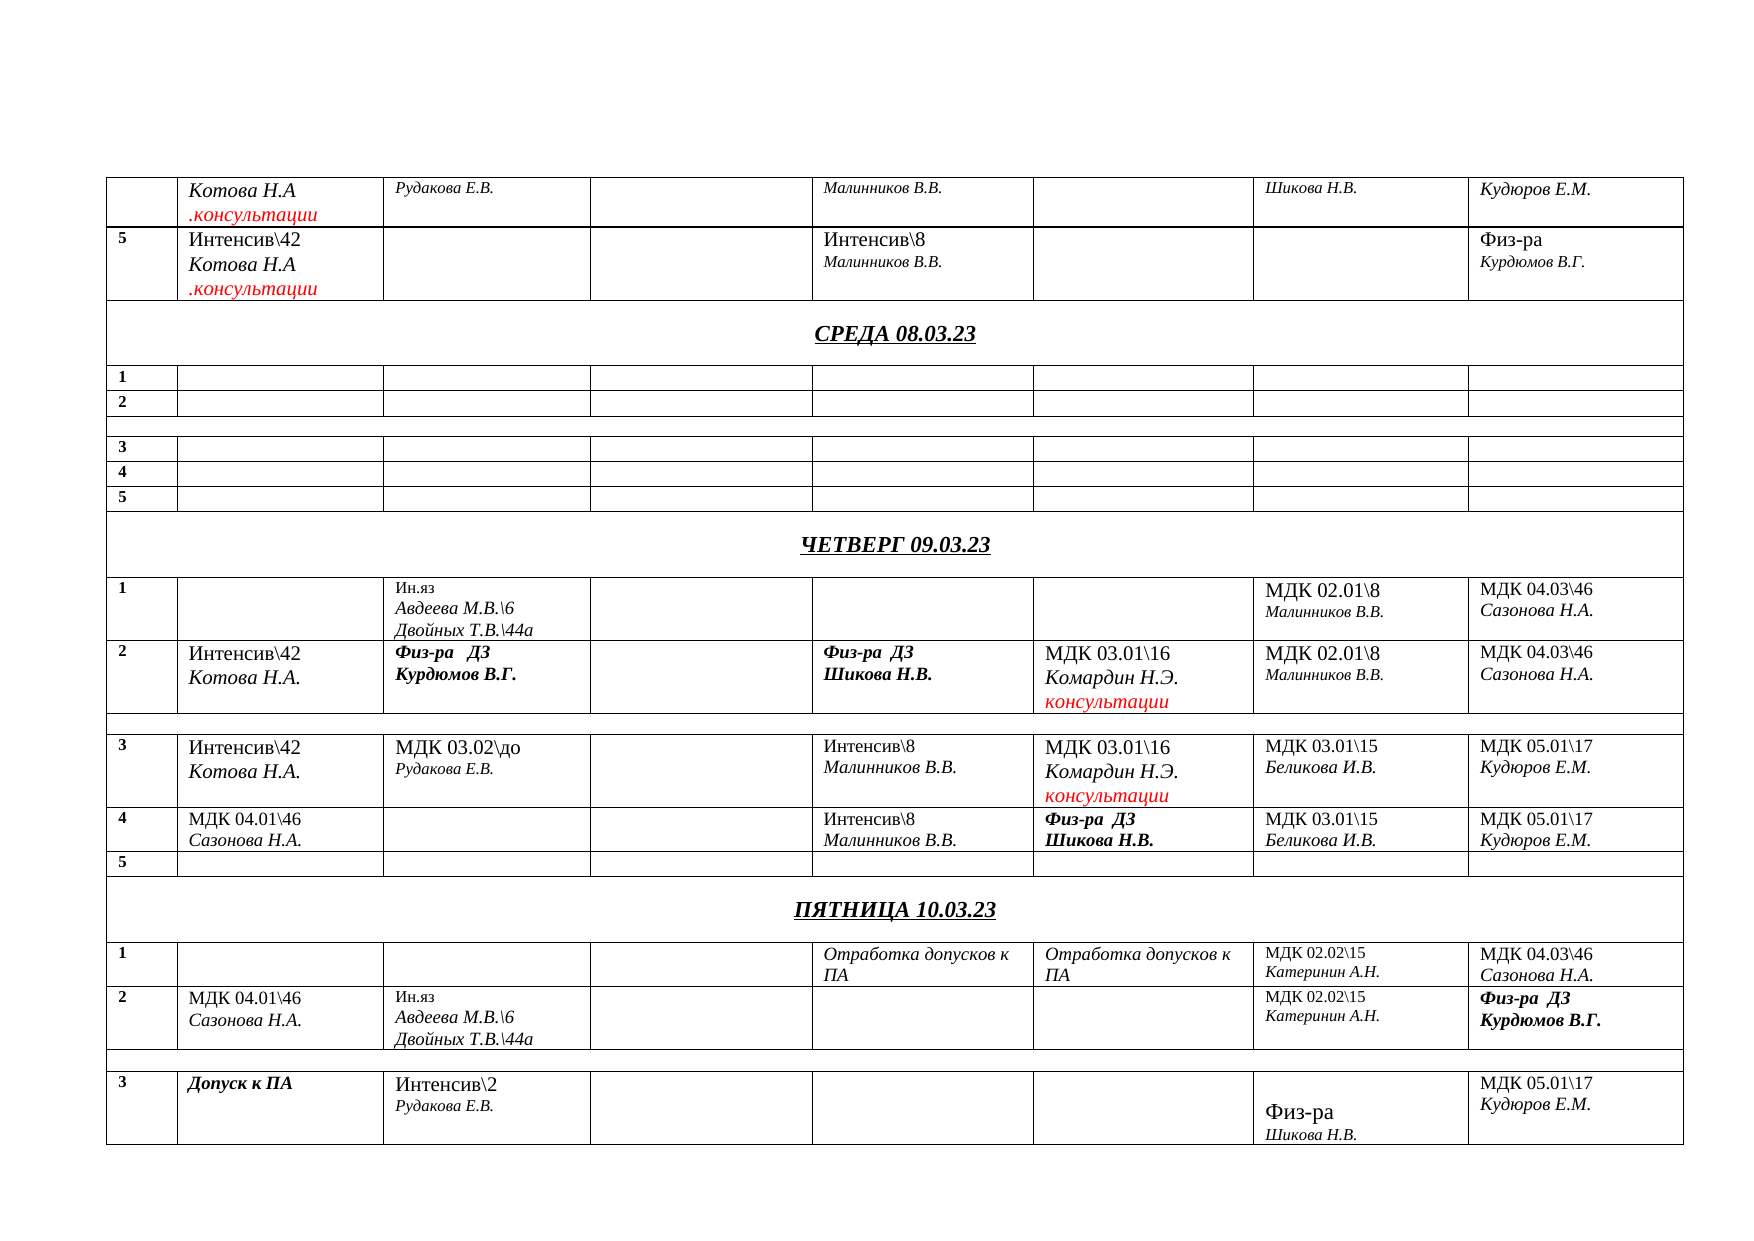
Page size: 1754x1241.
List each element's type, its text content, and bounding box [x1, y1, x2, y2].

table_cell 4 [107, 178, 177, 226]
table_cell [1034, 852, 1253, 876]
table_cell [1469, 366, 1683, 390]
table_cell 3 [107, 437, 177, 461]
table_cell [813, 178, 1033, 226]
table_cell [813, 437, 1033, 461]
table_cell [1254, 228, 1468, 299]
table_cell [1034, 462, 1253, 486]
table_cell [1034, 178, 1253, 226]
table_cell [178, 437, 383, 461]
table_cell Отработка допусков к ПА [813, 943, 1033, 986]
table_cell [813, 987, 1033, 1049]
table_cell [384, 366, 590, 390]
table_cell [107, 417, 1683, 436]
table_cell МДК 03.01\16 Комардин Н.Э. консультации [1034, 735, 1253, 807]
table_cell [1034, 1072, 1253, 1143]
table_cell [178, 487, 383, 511]
table_cell [384, 943, 590, 986]
table_cell [384, 437, 590, 461]
table_cell [813, 391, 1033, 416]
table_cell [384, 808, 590, 851]
table_cell 2 [107, 987, 177, 1049]
table_cell ЧЕТВЕРГ 09.03.23 [107, 512, 1683, 577]
table_cell [178, 391, 383, 416]
table_cell Интенсив\42 Котова Н.А. [178, 735, 383, 807]
table_cell [591, 391, 812, 416]
table_cell МДК 02.01\8 Малинников В.В. [1254, 641, 1468, 713]
table_cell МДК 04.03\46 Сазонова Н.А. [1469, 943, 1683, 986]
table_cell Ин.яз Авдеева М.В.\6 Двойных Т.В.\44а [384, 578, 590, 640]
table_cell [1469, 462, 1683, 486]
table_cell [384, 487, 590, 511]
table_cell [1034, 366, 1253, 390]
table_cell 5 [107, 487, 177, 511]
table_cell Физ-ра ДЗ Курдюмов В.Г. [384, 641, 590, 713]
table_cell [813, 1072, 1033, 1143]
table_cell МДК 03.02\до Рудакова Е.В. [384, 735, 590, 807]
table_cell МДК 05.01\17 Кудюров Е.М. [1469, 808, 1683, 851]
table_cell [1254, 366, 1468, 390]
table_cell [384, 391, 590, 416]
table_cell [1034, 487, 1253, 511]
table_cell [1254, 852, 1468, 876]
table_cell 2 [107, 641, 177, 713]
table_cell МДК 04.03\46 Сазонова Н.А. [1469, 641, 1683, 713]
table_cell [1034, 391, 1253, 416]
table_cell [591, 641, 812, 713]
table_cell [591, 943, 812, 986]
table_cell [1469, 391, 1683, 416]
table_cell [178, 943, 383, 986]
table_cell 4 [107, 808, 177, 851]
table_cell 1 [107, 366, 177, 390]
table_cell ПЯТНИЦА 10.03.23 [107, 877, 1683, 942]
table_cell [813, 366, 1033, 390]
table_cell [591, 437, 812, 461]
table_cell МДК 04.01\46 Сазонова Н.А. [178, 987, 383, 1049]
table_cell [178, 462, 383, 486]
table_cell [384, 228, 590, 299]
table_cell МДК 02.02\15 Катеринин А.Н. [1254, 943, 1468, 986]
table_cell [1034, 987, 1253, 1049]
table_cell Физ-ра ДЗ Шикова Н.В. [1034, 808, 1253, 851]
table_cell СРЕДА 08.03.23 [107, 301, 1683, 365]
table_cell [591, 987, 812, 1049]
table_cell [178, 366, 383, 390]
table_cell Интенсив\42 Котова Н.А. [178, 641, 383, 713]
table_cell [1254, 391, 1468, 416]
table_cell Физ-ра Шикова Н.В. [1254, 1072, 1468, 1143]
table_cell Отработка допусков к ПА [1034, 943, 1253, 986]
table_cell МДК 02.02\15 Катеринин А.Н. [1254, 987, 1468, 1049]
table_cell [591, 1072, 812, 1143]
table_cell 4 [107, 462, 177, 486]
table_cell МДК 04.01\46 Сазонова Н.А. [178, 808, 383, 851]
table_cell Физ-ра ДЗ Курдюмов В.Г. [1469, 987, 1683, 1049]
table_cell [178, 852, 383, 876]
table_cell МДК 04.03\46 Сазонова Н.А. [1469, 578, 1683, 640]
table_cell [1034, 578, 1253, 640]
table_cell [1254, 437, 1468, 461]
table_cell Ин.яз Авдеева М.В.\6 Двойных Т.В.\44а [384, 987, 590, 1049]
table_cell [591, 178, 812, 226]
table_cell [1034, 228, 1253, 299]
table_cell [591, 487, 812, 511]
table_cell [813, 462, 1033, 486]
table_cell [591, 228, 812, 299]
table_cell [591, 808, 812, 851]
table_cell [591, 462, 812, 486]
table_cell МДК 03.01\15 Беликова И.В. [1254, 808, 1468, 851]
table_cell [384, 852, 590, 876]
table_cell Интенсив\8 Малинников В.В. [813, 228, 1033, 299]
table_cell [1469, 487, 1683, 511]
table_cell МДК 05.01\17 Кудюров Е.М. [1469, 735, 1683, 807]
table_cell МДК 02.01\8 Малинников В.В. [1254, 578, 1468, 640]
table_cell [1254, 487, 1468, 511]
table_cell [813, 487, 1033, 511]
table_cell [591, 852, 812, 876]
table_cell 2 [107, 391, 177, 416]
table_cell [813, 852, 1033, 876]
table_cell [1469, 1072, 1683, 1143]
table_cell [178, 178, 383, 226]
table_cell [1034, 437, 1253, 461]
table_cell Интенсив\42 Котова Н.А .консультации [178, 228, 383, 299]
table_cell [384, 178, 590, 226]
table_cell 5 [107, 228, 177, 299]
table_cell Физ-ра Шикова Н.В. [1254, 178, 1468, 226]
table_cell МДК 03.01\15 Беликова И.В. [1254, 735, 1468, 807]
table_cell [178, 578, 383, 640]
table_cell МДК 03.01\16 Комардин Н.Э. консультации [1034, 641, 1253, 713]
table_cell [591, 366, 812, 390]
table_cell [1469, 852, 1683, 876]
table_cell Физ-ра Курдюмов В.Г. [1469, 228, 1683, 299]
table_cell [384, 1072, 590, 1143]
table_cell [384, 462, 590, 486]
table_cell [591, 735, 812, 807]
table_cell [107, 1050, 1683, 1071]
table_cell Физ-ра ДЗ Шикова Н.В. [813, 641, 1033, 713]
table_cell 3 [107, 1072, 177, 1143]
table_cell Допуск к ПА [178, 1072, 383, 1143]
table_cell Интенсив\8 Малинников В.В. [813, 808, 1033, 851]
table_cell [1254, 462, 1468, 486]
table_cell 3 [107, 735, 177, 807]
table_cell [591, 578, 812, 640]
table_cell [813, 578, 1033, 640]
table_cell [1469, 178, 1683, 226]
table_cell 1 [107, 943, 177, 986]
table_cell 5 [107, 852, 177, 876]
table_cell [1469, 437, 1683, 461]
table_cell [107, 714, 1683, 733]
table_cell Интенсив\8 Малинников В.В. [813, 735, 1033, 807]
table_cell 1 [107, 578, 177, 640]
